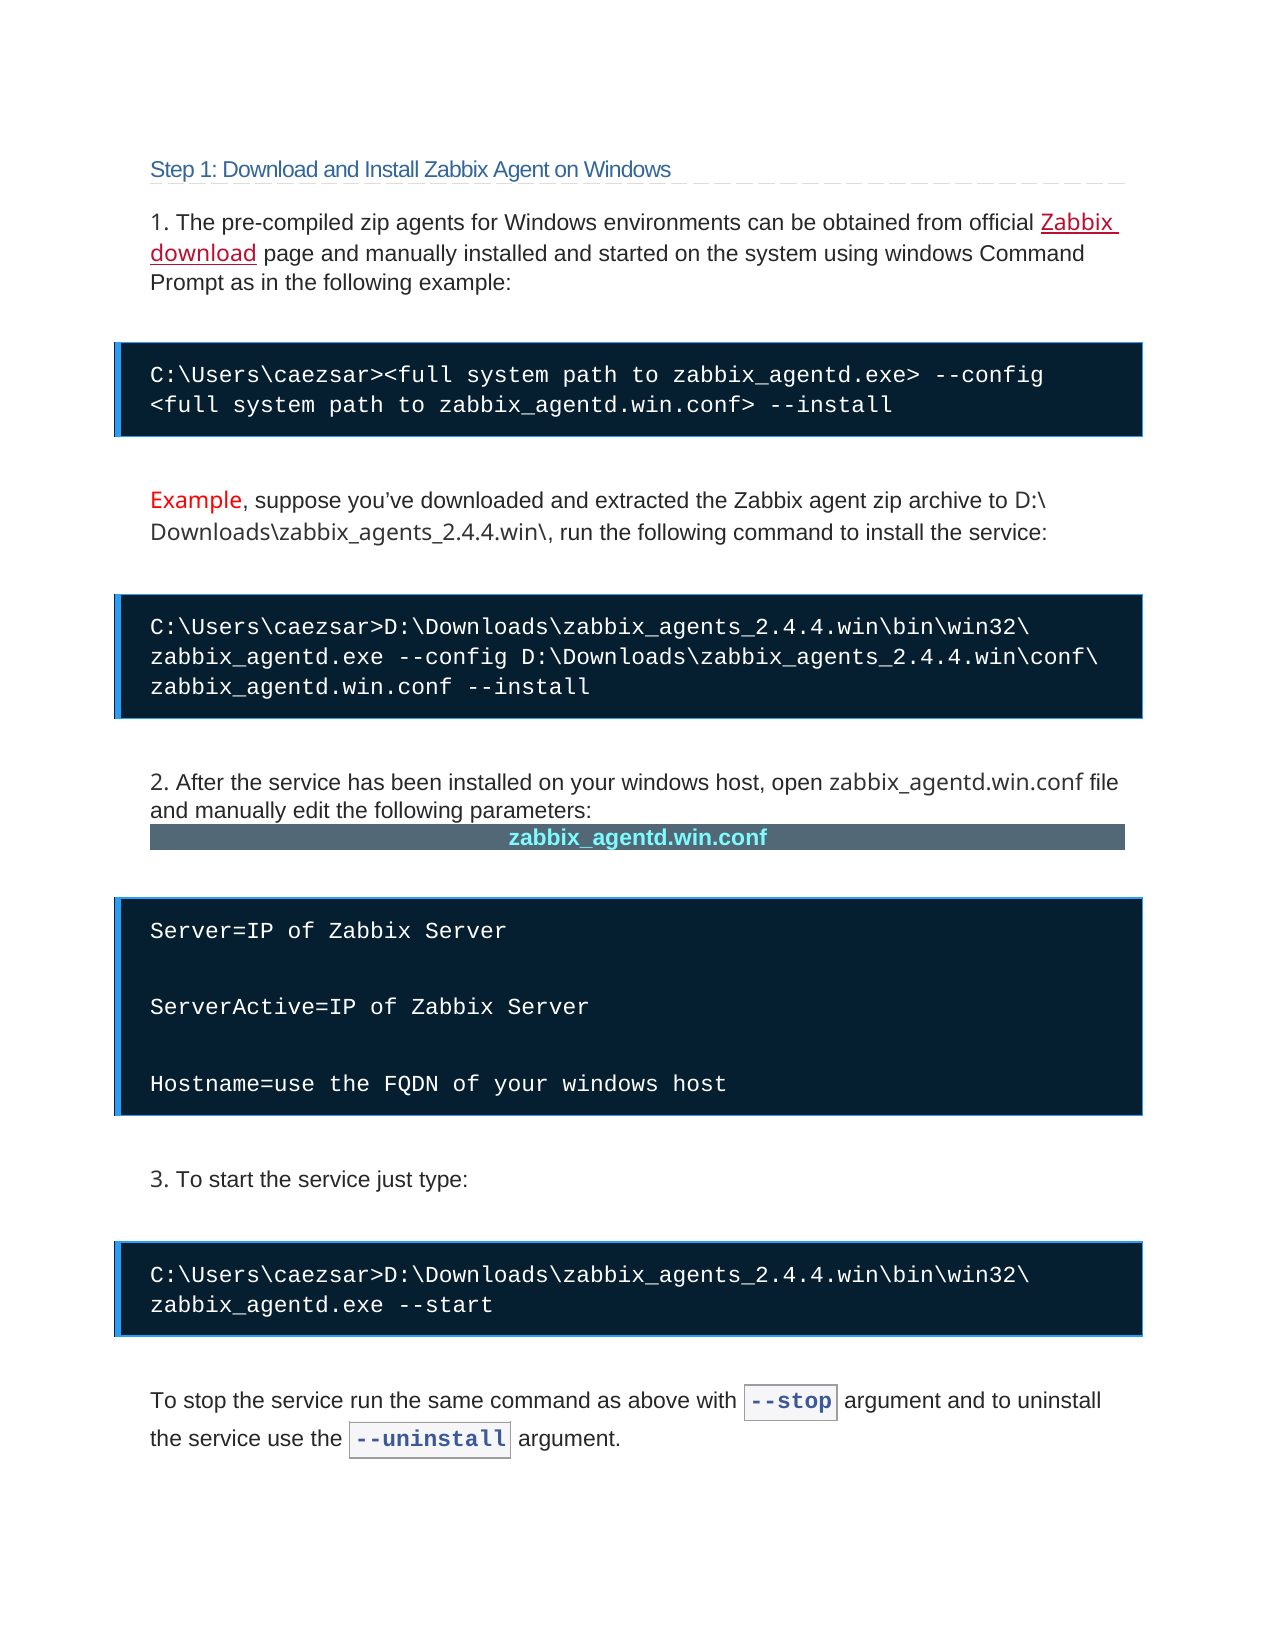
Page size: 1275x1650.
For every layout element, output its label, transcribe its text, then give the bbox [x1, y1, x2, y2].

text Hostname=use the FQDN of your windows host [121, 1050, 1142, 1115]
text 2. After the service has been installed on your windows host, open zabbix_agentd.win.conf file and manually edit the following parameters: [150, 766, 1125, 824]
text C:\Users\caezsar>D:\Downloads\zabbix_agents_2.4.4.win\bin\win32\zabbix_agentd.exe --start [121, 1243, 1142, 1335]
text Server=IP of Zabbix Server [121, 899, 1142, 945]
text C:\Users\caezsar>D:\Downloads\zabbix_agents_2.4.4.win\bin\win32\zabbix_agentd.exe --config D:\Downloads\zabbix_agents_2.4.4.win\conf\zabbix_agentd.win.conf --install [121, 595, 1142, 718]
text C:\Users\caezsar><full system path to zabbix_agentd.exe> --config <full system path to zabbix_agentd.win.conf> --install [121, 343, 1142, 436]
text ServerActive=IP of Zabbix Server [121, 973, 1142, 1021]
text To stop the service run the same command as above with --stop argument and to uninstall the service use the --uninstall argument. [150, 1384, 1125, 1459]
text zabbix_agentd.win.conf [150, 824, 1125, 850]
text Example, suppose you’ve downloaded and extracted the Zabbix agent zip archive to D:\Downloads\zabbix_agents_2.4.4.win\, run the following command to install the service: [150, 484, 1125, 547]
text 3. To start the service just type: [150, 1163, 1125, 1194]
text Step 1: Download and Install Zabbix Agent on Windows [150, 150, 1125, 184]
text 1. The pre-compiled zip agents for Windows environments can be obtained from official Zabbix download page and manually installed and started on the system using windows Command Prompt as in the following example: [150, 206, 1125, 295]
